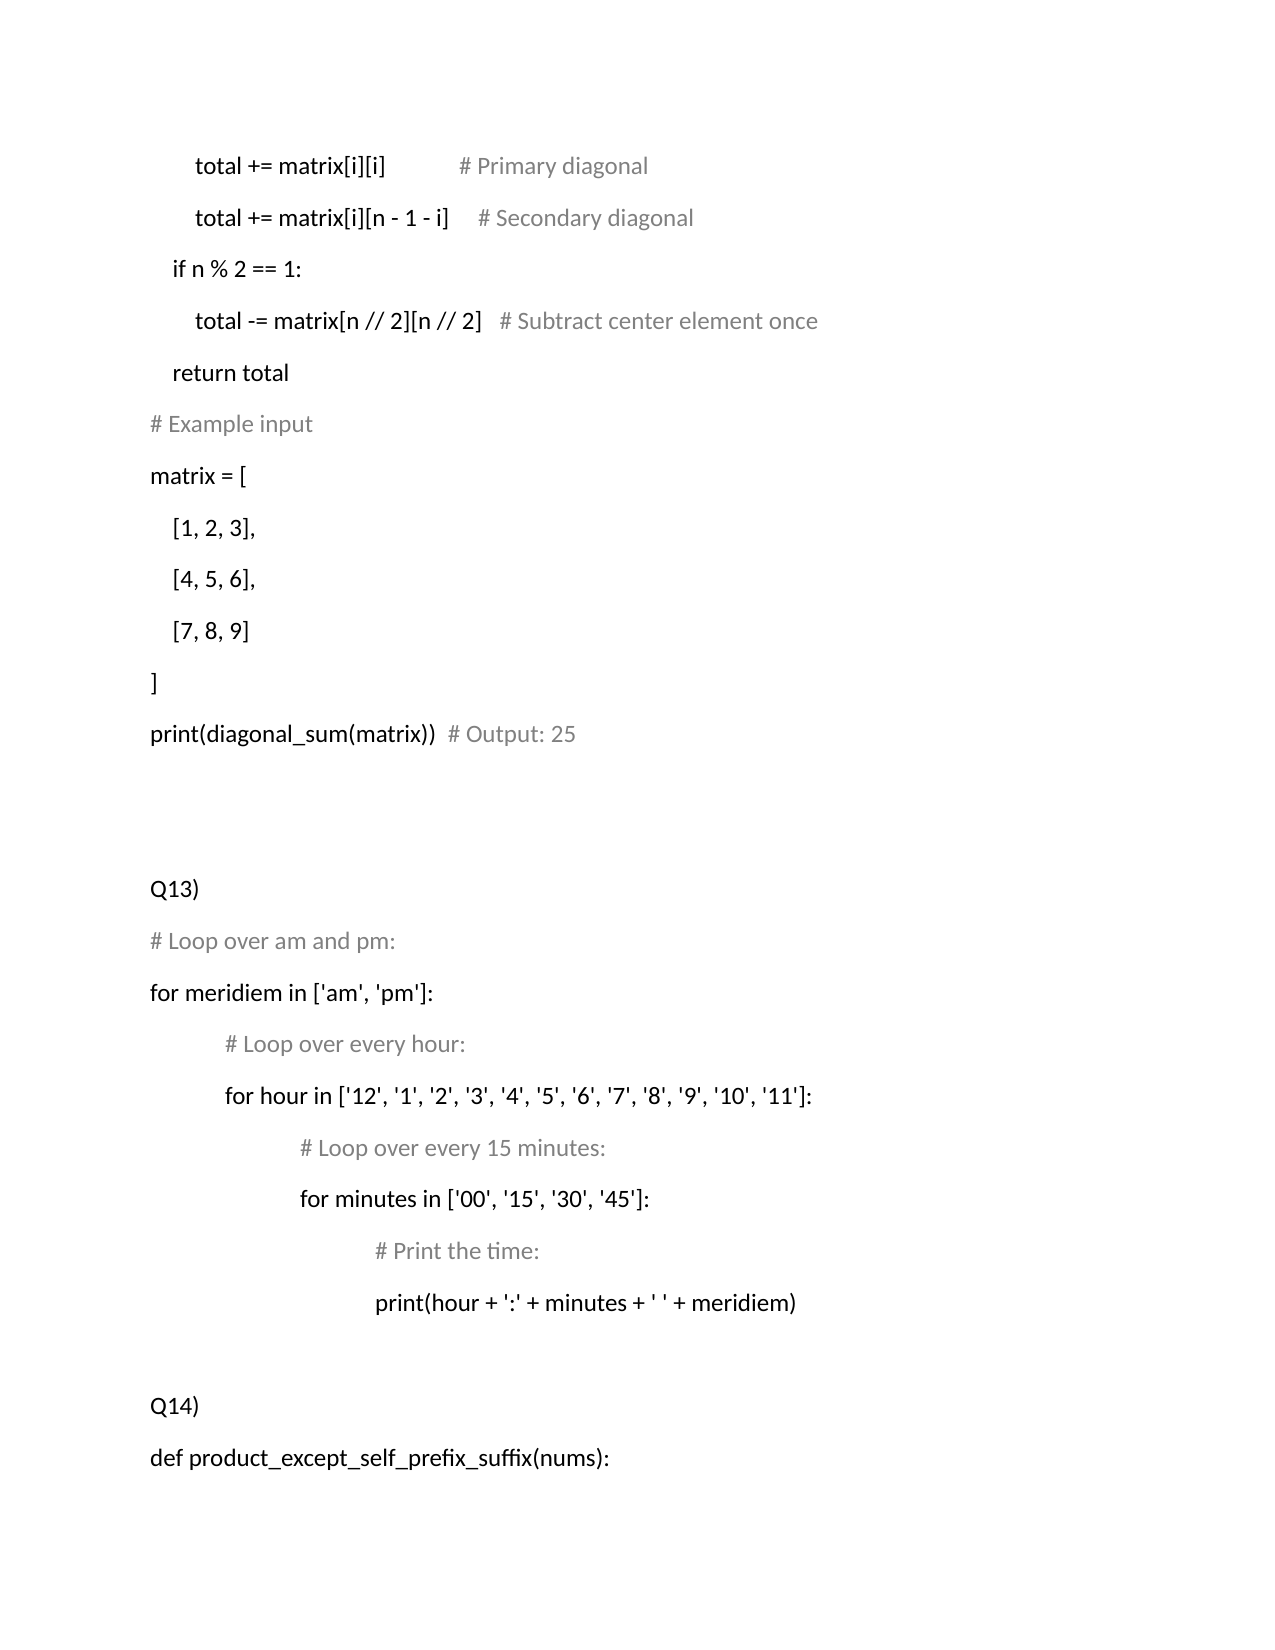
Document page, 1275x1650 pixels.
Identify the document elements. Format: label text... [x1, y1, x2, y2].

text total += matrix[i][i] # Primary diagonal [150, 150, 1125, 181]
text # Loop over am and pm: [150, 925, 1125, 956]
text # Example input [150, 408, 1125, 439]
text [1, 2, 3], [150, 512, 1125, 542]
text [7, 8, 9] [150, 615, 1125, 646]
text for minutes in ['00', '15', '30', '45']: [225, 1183, 1125, 1214]
text def product_except_self_prefix_suffix(nums): [150, 1442, 1125, 1472]
text print(hour + ':' + minutes + ' ' + meridiem) [300, 1287, 1125, 1317]
text Q13) [150, 873, 1125, 904]
text for meridiem in ['am', 'pm']: [150, 977, 1125, 1007]
text total += matrix[i][n - 1 - i] # Secondary diagonal [150, 202, 1125, 232]
text return total [150, 357, 1125, 387]
text # Print the time: [300, 1235, 1125, 1266]
text # Loop over every 15 minutes: [225, 1132, 1125, 1162]
text ] [150, 667, 1125, 697]
text [4, 5, 6], [150, 563, 1125, 594]
text # Loop over every hour: [150, 1028, 1125, 1059]
text if n % 2 == 1: [150, 253, 1125, 284]
text for hour in ['12', '1', '2', '3', '4', '5', '6', '7', '8', '9', '10', '11']: [150, 1080, 1125, 1111]
text Q14) [150, 1390, 1125, 1421]
text total -= matrix[n // 2][n // 2] # Subtract center element once [150, 305, 1125, 336]
text print(diagonal_sum(matrix)) # Output: 25 [150, 718, 1125, 749]
text matrix = [ [150, 460, 1125, 491]
